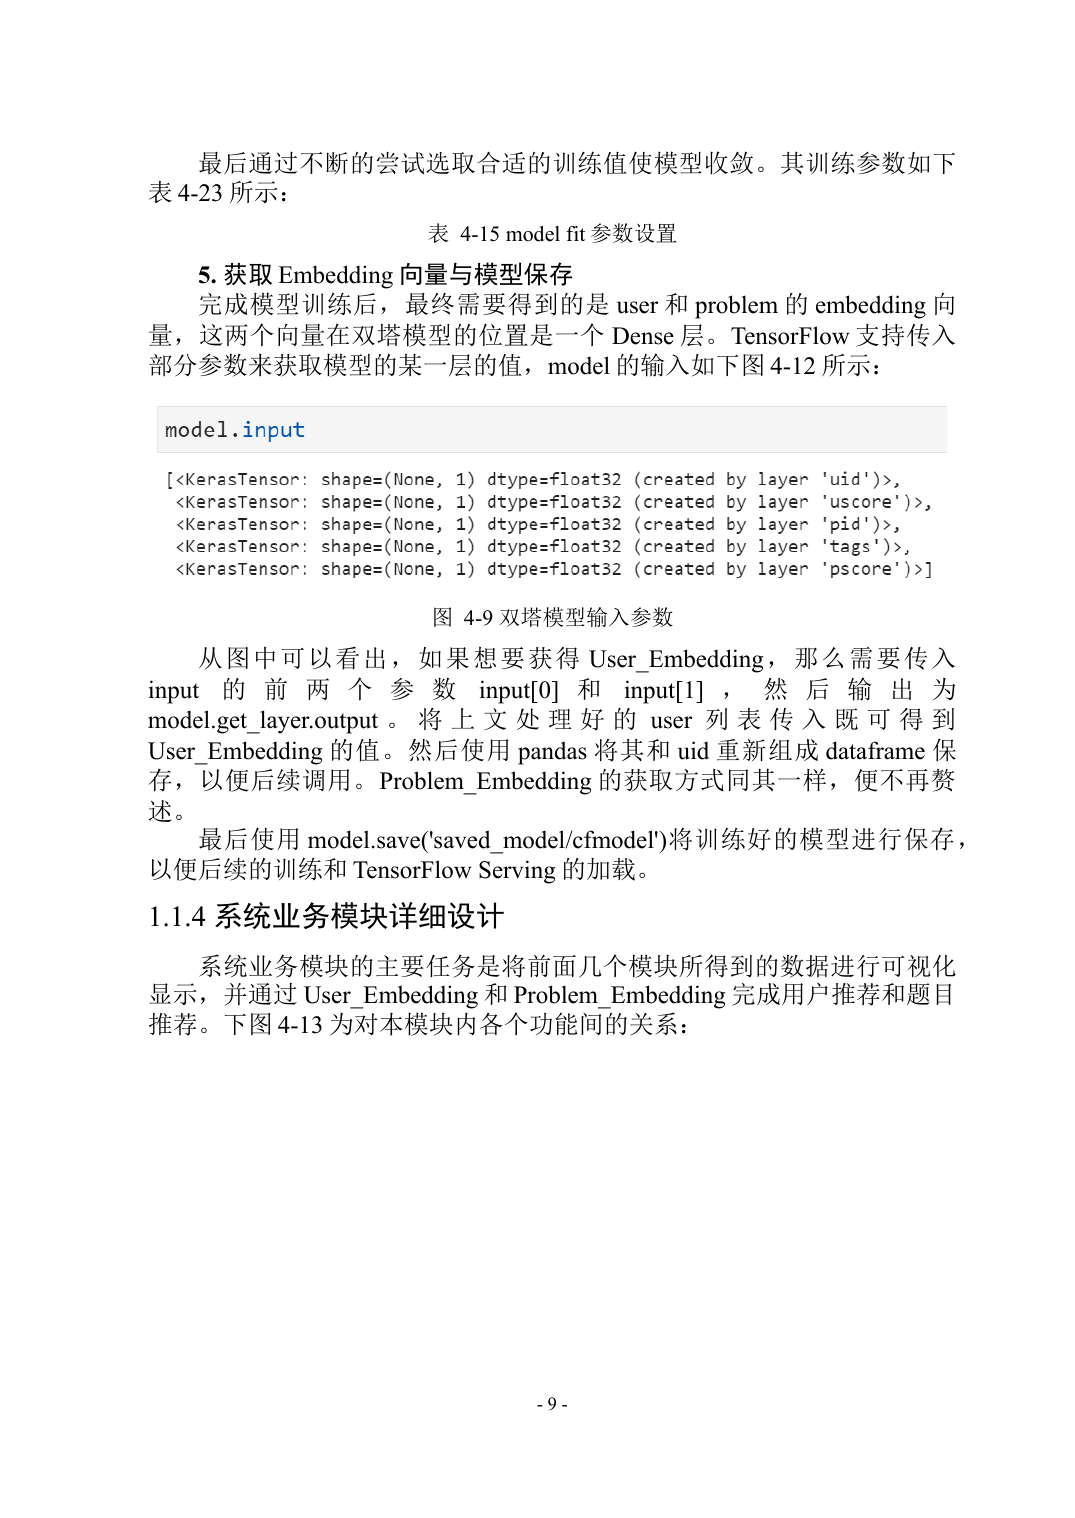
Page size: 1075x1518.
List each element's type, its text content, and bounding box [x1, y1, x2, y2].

picture [157, 405, 948, 591]
text 从图中可以看出，如果想要获得User_Embedding，那么需要传入input的前两个参数input[0]和input[1]，然后输出为model.get_layer.output。将上文处理好的user列表传入既可得到User_Embedding的值。然后使用pandas将其和uid重新组成dataframe保存，以便后续调用。Problem_Embedding的获取方式同其一样，便不再赘述。 [148, 643, 957, 823]
text 最后使用model.save('saved_model/cfmodel')将训练好的模型进行保存，以便后续的训练和TensorFlow Serving的加载。 [148, 823, 957, 884]
text 5. 获取Embedding向量与模型保存 [148, 258, 957, 289]
text 最后通过不断的尝试选取合适的训练值使模型收敛。其训练参数如下表4-23所示： [148, 148, 957, 207]
subtitle 系统业务模块详细设计 [148, 897, 957, 932]
text 完成模型训练后，最终需要得到的是user和problem的embedding向量，这两个向量在双塔模型的位置是一个Dense层。TensorFlow支持传入部分参数来获取模型的某一层的值，model的输入如下图4-12所示： [148, 289, 957, 380]
text 系统业务模块的主要任务是将前面几个模块所得到的数据进行可视化显示，并通过User_Embedding和Problem_Embedding完成用户推荐和题目推荐。下图4-13为对本模块内各个功能间的关系： [148, 950, 957, 1039]
